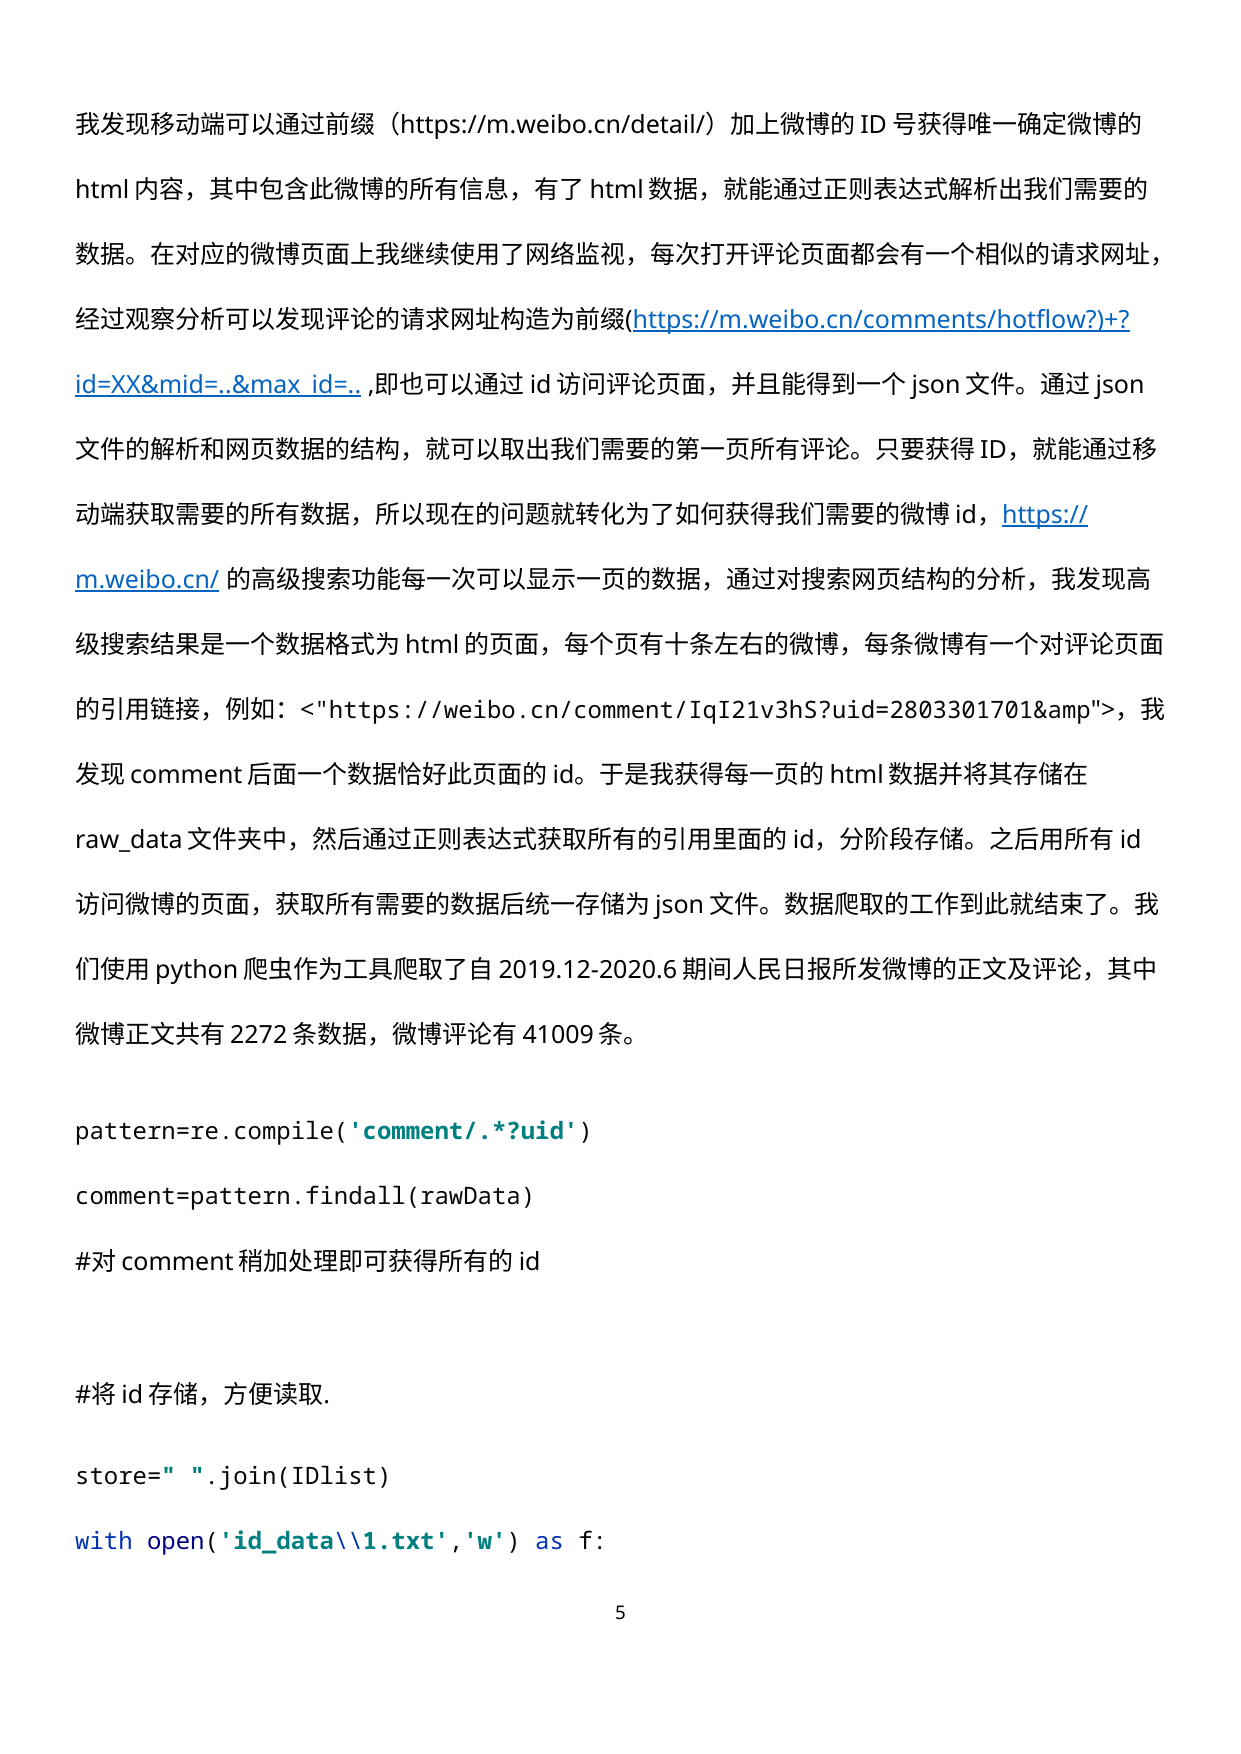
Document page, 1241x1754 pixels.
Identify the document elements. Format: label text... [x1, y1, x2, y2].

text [75, 1443, 1165, 1573]
text #对comment稍加处理即可获得所有的id [75, 1227, 1165, 1292]
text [75, 90, 1165, 1065]
text pattern=re.compile('comment/.*?uid') comment=pattern.findall(rawData) [75, 1097, 1165, 1227]
text #将id存储，方便读取. [75, 1360, 1165, 1425]
